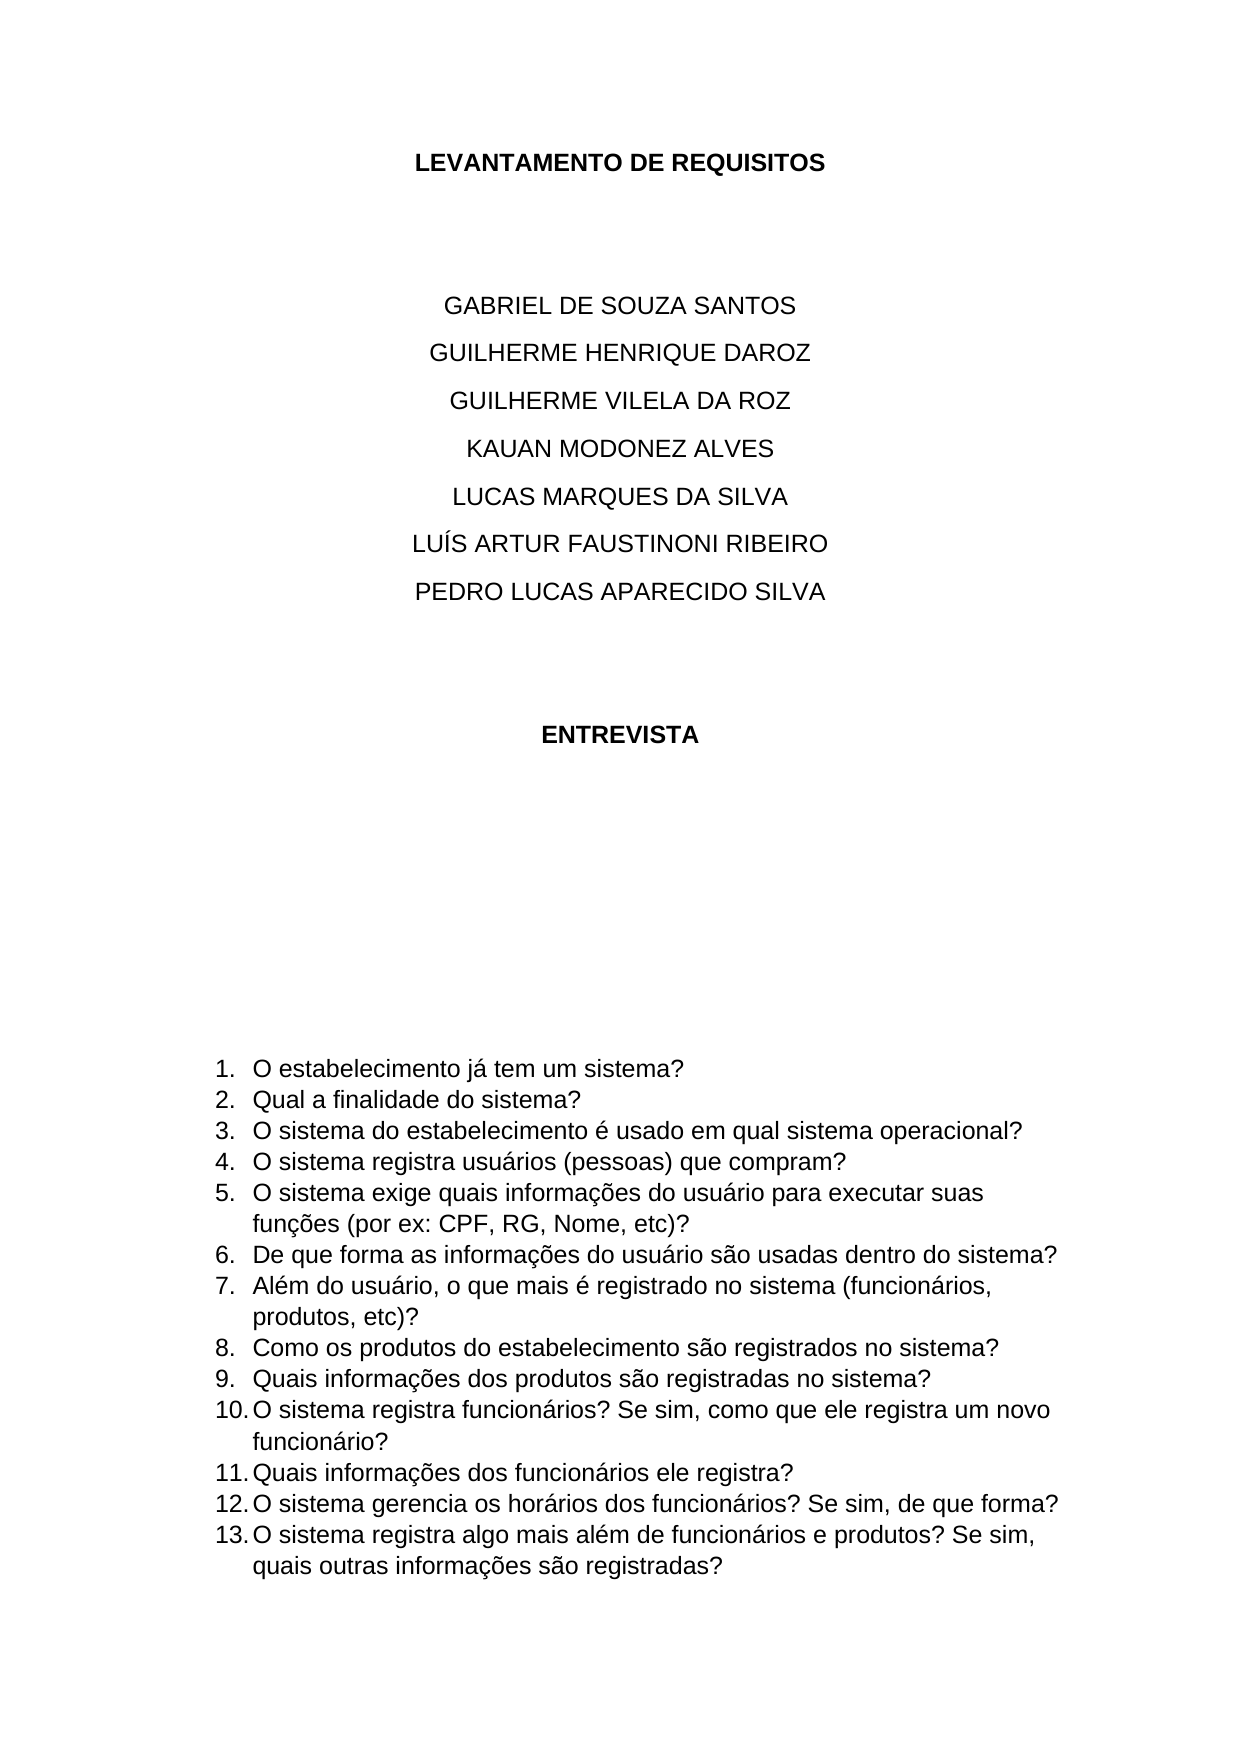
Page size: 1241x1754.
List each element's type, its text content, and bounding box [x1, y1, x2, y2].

list O sistema gerencia os horários dos funcionários? Se sim, de que forma? [215, 1489, 1063, 1517]
list O sistema do estabelecimento é usado em qual sistema operacional? [215, 1116, 1063, 1145]
list Quais informações dos produtos são registradas no sistema? [215, 1364, 1063, 1393]
list Como os produtos do estabelecimento são registrados no sistema? [215, 1333, 1063, 1362]
list Além do usuário, o que mais é registrado no sistema (funcionários, produtos, etc)? [215, 1271, 1063, 1331]
list O sistema registra algo mais além de funcionários e produtos? Se sim, quais outras informações são registradas? [215, 1520, 1063, 1579]
text LUCAS MARQUES DA SILVA [177, 482, 1063, 510]
list Quais informações dos funcionários ele registra? [215, 1458, 1063, 1486]
text GUILHERME HENRIQUE DAROZ [177, 338, 1063, 367]
text KAUAN MODONEZ ALVES [177, 434, 1063, 463]
text GUILHERME VILELA DA ROZ [177, 386, 1063, 415]
list O sistema exige quais informações do usuário para executar suas funções (por ex: CPF, RG, Nome, etc)? [215, 1178, 1063, 1238]
list De que forma as informações do usuário são usadas dentro do sistema? [215, 1240, 1063, 1269]
list O sistema registra funcionários? Se sim, como que ele registra um novo funcionário? [215, 1396, 1063, 1455]
list O sistema registra usuários (pessoas) que compram? [215, 1147, 1063, 1176]
text PEDRO LUCAS APARECIDO SILVA [177, 577, 1063, 606]
text LUÍS ARTUR FAUSTINONI RIBEIRO [177, 529, 1063, 558]
text ENTREVISTA [177, 720, 1063, 749]
list Qual a finalidade do sistema? [215, 1085, 1063, 1114]
text GABRIEL DE SOUZA SANTOS [177, 291, 1063, 319]
text LEVANTAMENTO DE REQUISITOS [177, 148, 1063, 176]
list O estabelecimento já tem um sistema? [215, 1054, 1063, 1083]
